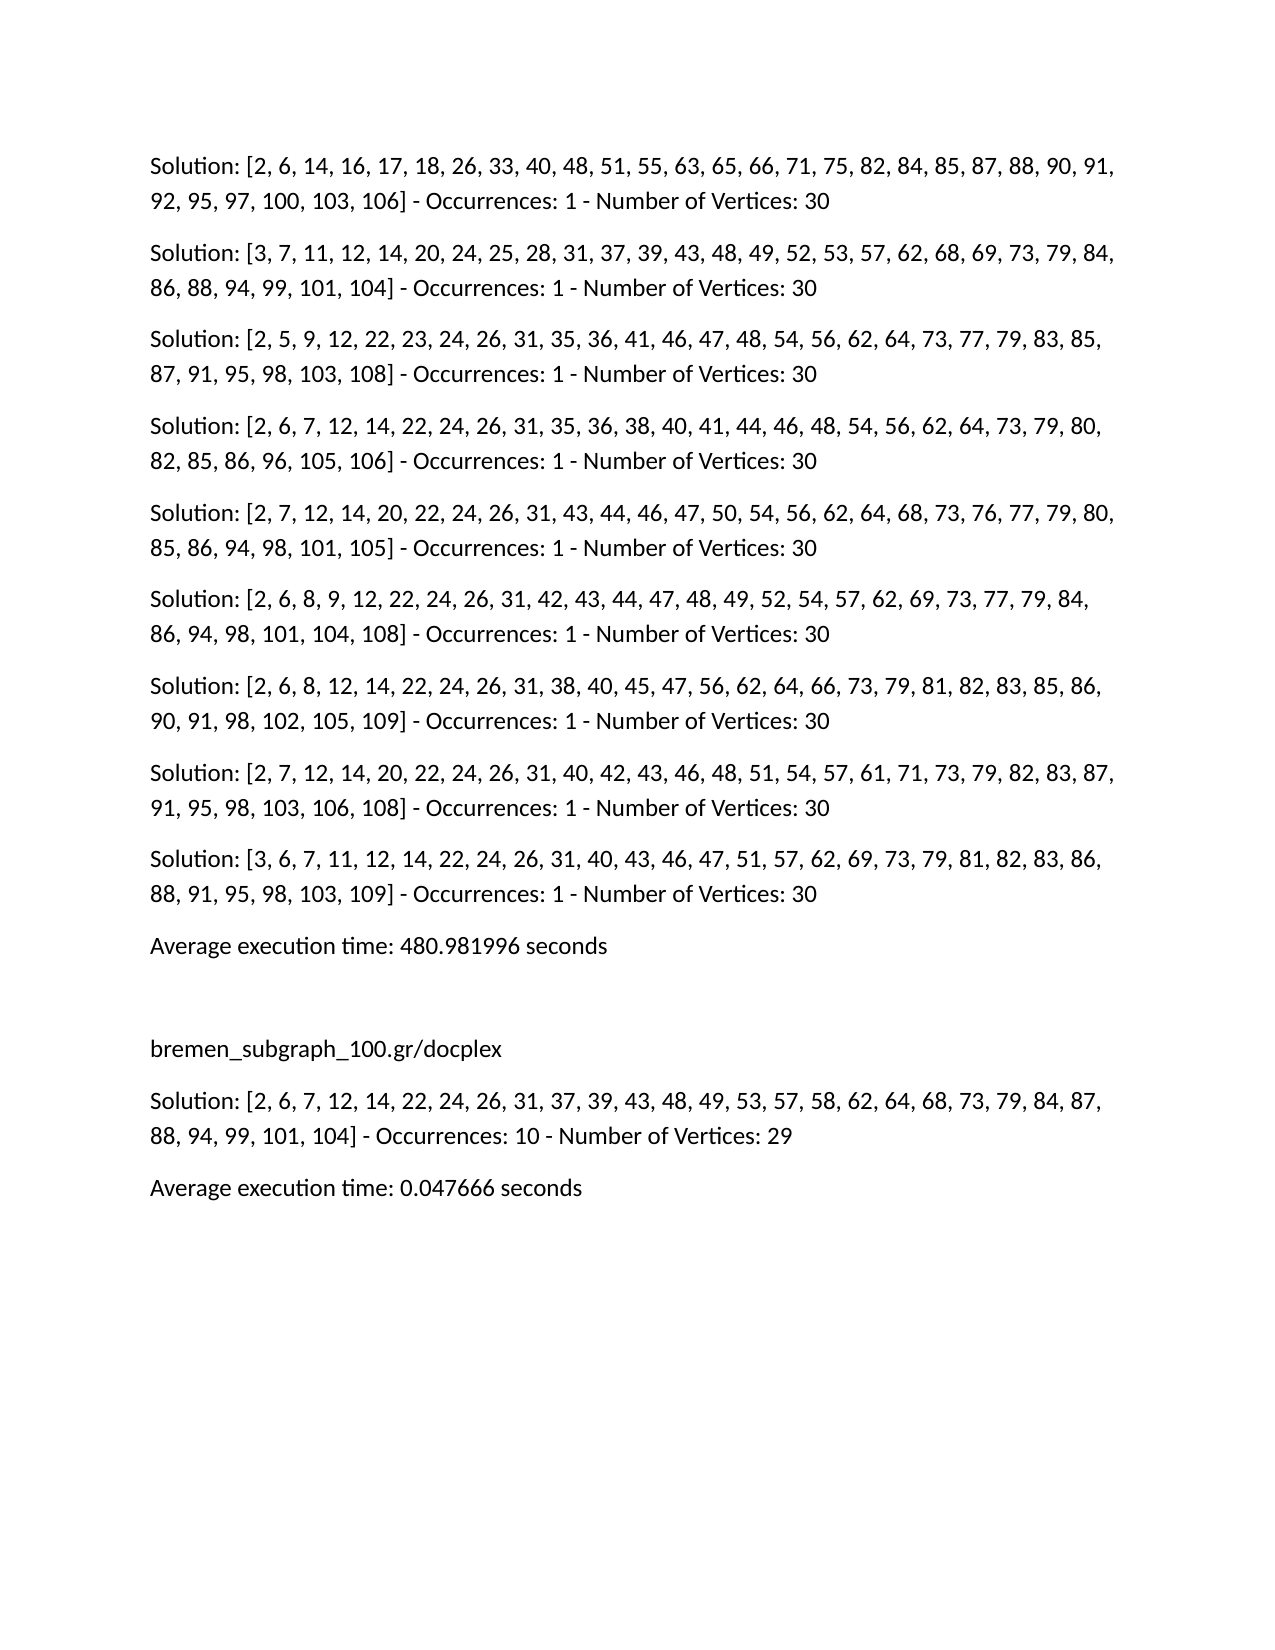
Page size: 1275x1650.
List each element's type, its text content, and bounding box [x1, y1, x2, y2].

text Solution: [2, 6, 7, 12, 14, 22, 24, 26, 31, 35, 36, 38, 40, 41, 44, 46, 48, 54, 56, 62, 64, 73, 79, 80, 82, 85, 86, 96, 105, 106] - Occurrences: 1 - Number of Vertices: 30 [150, 410, 1125, 476]
text Solution: [2, 6, 7, 12, 14, 22, 24, 26, 31, 37, 39, 43, 48, 49, 53, 57, 58, 62, 64, 68, 73, 79, 84, 87, 88, 94, 99, 101, 104] - Occurrences: 10 - Number of Vertices: 29 [150, 1085, 1125, 1151]
text Solution: [2, 6, 8, 9, 12, 22, 24, 26, 31, 42, 43, 44, 47, 48, 49, 52, 54, 57, 62, 69, 73, 77, 79, 84, 86, 94, 98, 101, 104, 108] - Occurrences: 1 - Number of Vertices: 30 [150, 583, 1125, 649]
text bremen_subgraph_100.gr/docplex [150, 1033, 1125, 1064]
text Average execution time: 0.047666 seconds [150, 1172, 1125, 1202]
text Solution: [2, 7, 12, 14, 20, 22, 24, 26, 31, 40, 42, 43, 46, 48, 51, 54, 57, 61, 71, 73, 79, 82, 83, 87, 91, 95, 98, 103, 106, 108] - Occurrences: 1 - Number of Vertices: 30 [150, 757, 1125, 822]
text Solution: [2, 7, 12, 14, 20, 22, 24, 26, 31, 43, 44, 46, 47, 50, 54, 56, 62, 64, 68, 73, 76, 77, 79, 80, 85, 86, 94, 98, 101, 105] - Occurrences: 1 - Number of Vertices: 30 [150, 497, 1125, 562]
text Average execution time: 480.981996 seconds [150, 930, 1125, 961]
text Solution: [2, 5, 9, 12, 22, 23, 24, 26, 31, 35, 36, 41, 46, 47, 48, 54, 56, 62, 64, 73, 77, 79, 83, 85, 87, 91, 95, 98, 103, 108] - Occurrences: 1 - Number of Vertices: 30 [150, 323, 1125, 389]
text Solution: [2, 6, 8, 12, 14, 22, 24, 26, 31, 38, 40, 45, 47, 56, 62, 64, 66, 73, 79, 81, 82, 83, 85, 86, 90, 91, 98, 102, 105, 109] - Occurrences: 1 - Number of Vertices: 30 [150, 670, 1125, 736]
text Solution: [2, 6, 14, 16, 17, 18, 26, 33, 40, 48, 51, 55, 63, 65, 66, 71, 75, 82, 84, 85, 87, 88, 90, 91, 92, 95, 97, 100, 103, 106] - Occurrences: 1 - Number of Vertices: 30 [150, 150, 1125, 216]
text Solution: [3, 6, 7, 11, 12, 14, 22, 24, 26, 31, 40, 43, 46, 47, 51, 57, 62, 69, 73, 79, 81, 82, 83, 86, 88, 91, 95, 98, 103, 109] - Occurrences: 1 - Number of Vertices: 30 [150, 843, 1125, 909]
text Solution: [3, 7, 11, 12, 14, 20, 24, 25, 28, 31, 37, 39, 43, 48, 49, 52, 53, 57, 62, 68, 69, 73, 79, 84, 86, 88, 94, 99, 101, 104] - Occurrences: 1 - Number of Vertices: 30 [150, 237, 1125, 302]
